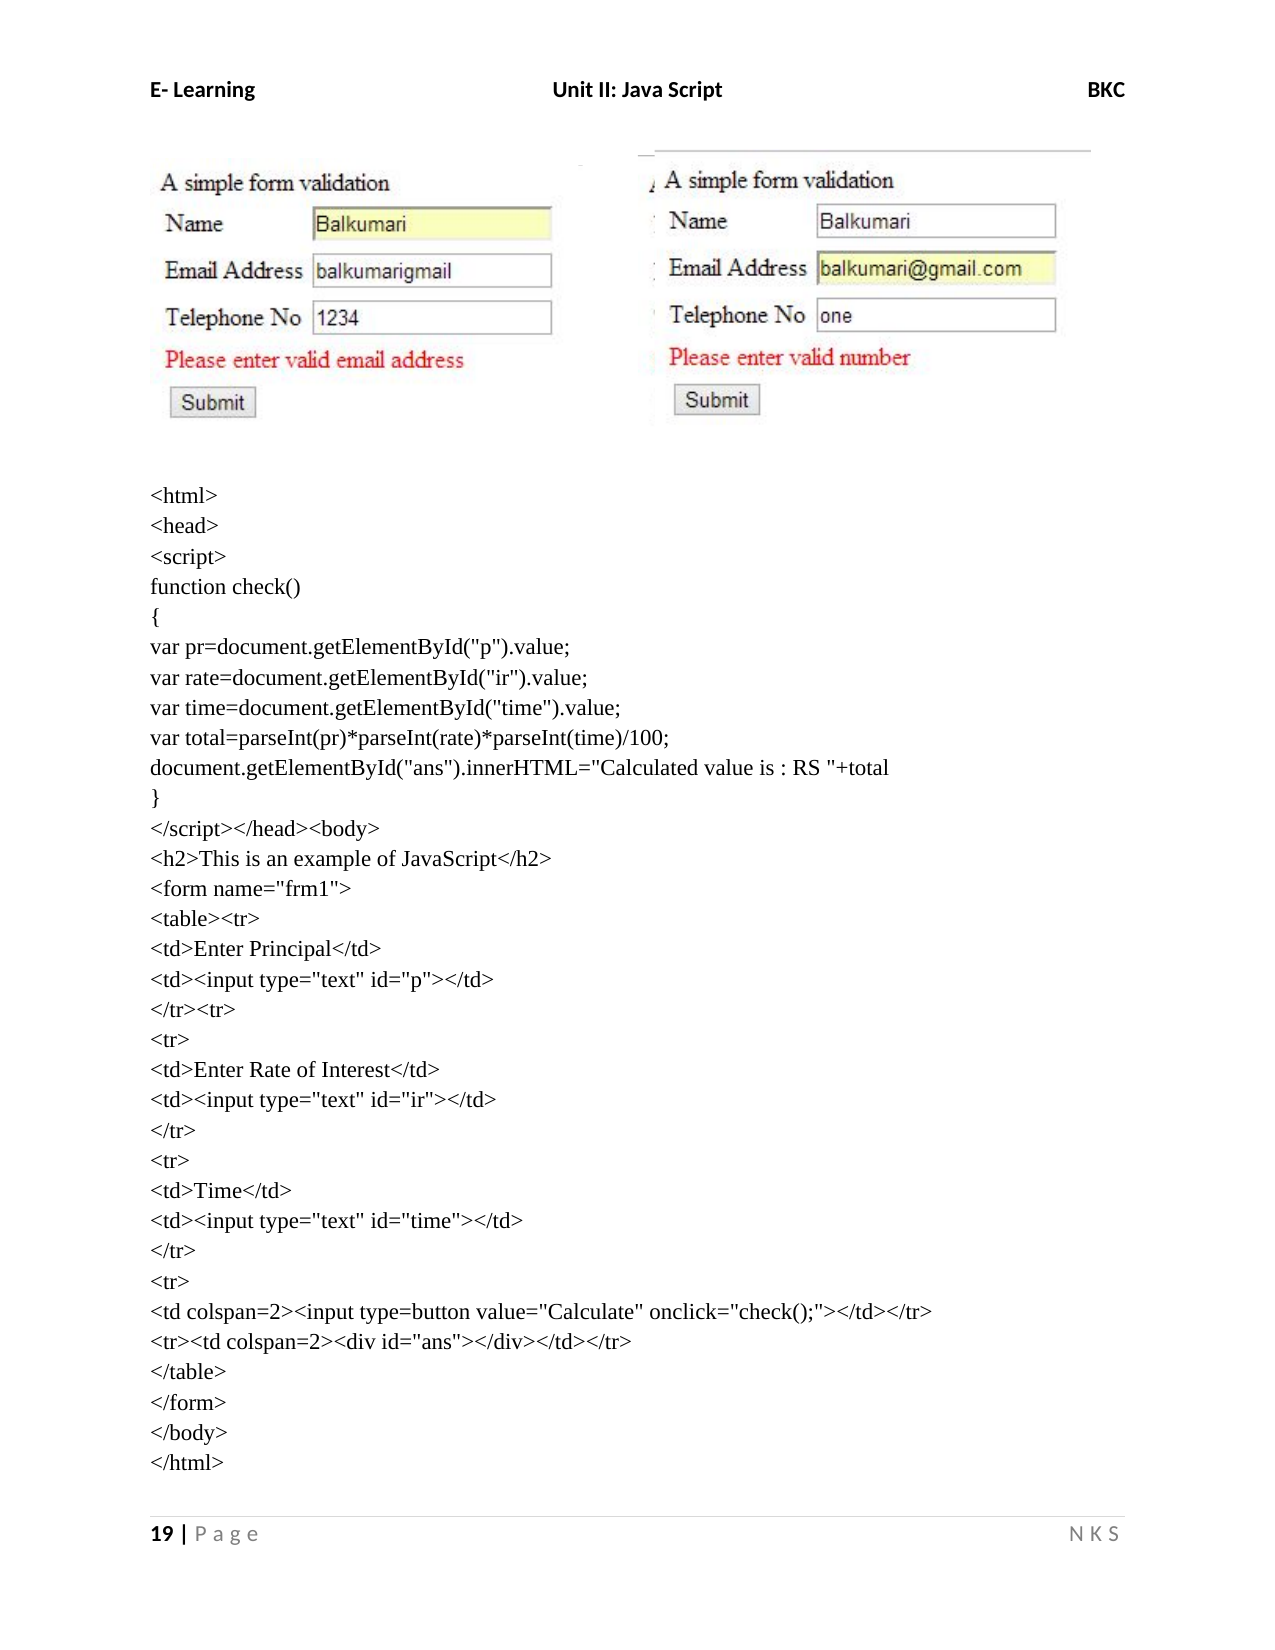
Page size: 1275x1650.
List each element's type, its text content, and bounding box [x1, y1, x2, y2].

text </body> [150, 1419, 1125, 1445]
text <html> [150, 482, 1125, 509]
text var time=document.getElementById("time").value; [150, 694, 1125, 720]
picture [150, 158, 583, 451]
text </tr> [150, 1117, 1125, 1143]
text <td>Enter Rate of Interest</td> [150, 1056, 1125, 1083]
text <tr><td colspan=2><div id="ans"></div></td></tr> [150, 1328, 1125, 1354]
text <form name="frm1"> [150, 875, 1125, 901]
text </tr> [150, 1237, 1125, 1264]
text <td>Time</td> [150, 1177, 1125, 1203]
text <table><tr> [150, 905, 1125, 932]
text <td><input type="text" id="p"></td> [150, 966, 1125, 992]
text <td>Enter Principal</td> [150, 935, 1125, 962]
text } [150, 784, 1125, 811]
text <script> [150, 543, 1125, 569]
text var pr=document.getElementById("p").value; [150, 633, 1125, 660]
text <tr> [150, 1026, 1125, 1052]
text </form> [150, 1388, 1125, 1415]
text <tr> [150, 1268, 1125, 1294]
text </html> [150, 1449, 1125, 1475]
picture [637, 149, 1091, 459]
text </tr><tr> [150, 996, 1125, 1022]
text <td colspan=2><input type=button value="Calculate" onclick="check();"></td></tr> [150, 1298, 1125, 1324]
text <head> [150, 512, 1125, 539]
text function check() [150, 573, 1125, 599]
text <h2>This is an example of JavaScript</h2> [150, 845, 1125, 871]
text var rate=document.getElementById("ir").value; [150, 663, 1125, 690]
text </script></head><body> [150, 814, 1125, 841]
text <td><input type="text" id="time"></td> [150, 1207, 1125, 1234]
text document.getElementById("ans").innerHTML="Calculated value is : RS "+total [150, 754, 1125, 781]
text <tr> [150, 1147, 1125, 1173]
text </table> [150, 1358, 1125, 1385]
text <td><input type="text" id="ir"></td> [150, 1086, 1125, 1113]
text { [150, 603, 1125, 629]
text var total=parseInt(pr)*parseInt(rate)*parseInt(time)/100; [150, 724, 1125, 750]
